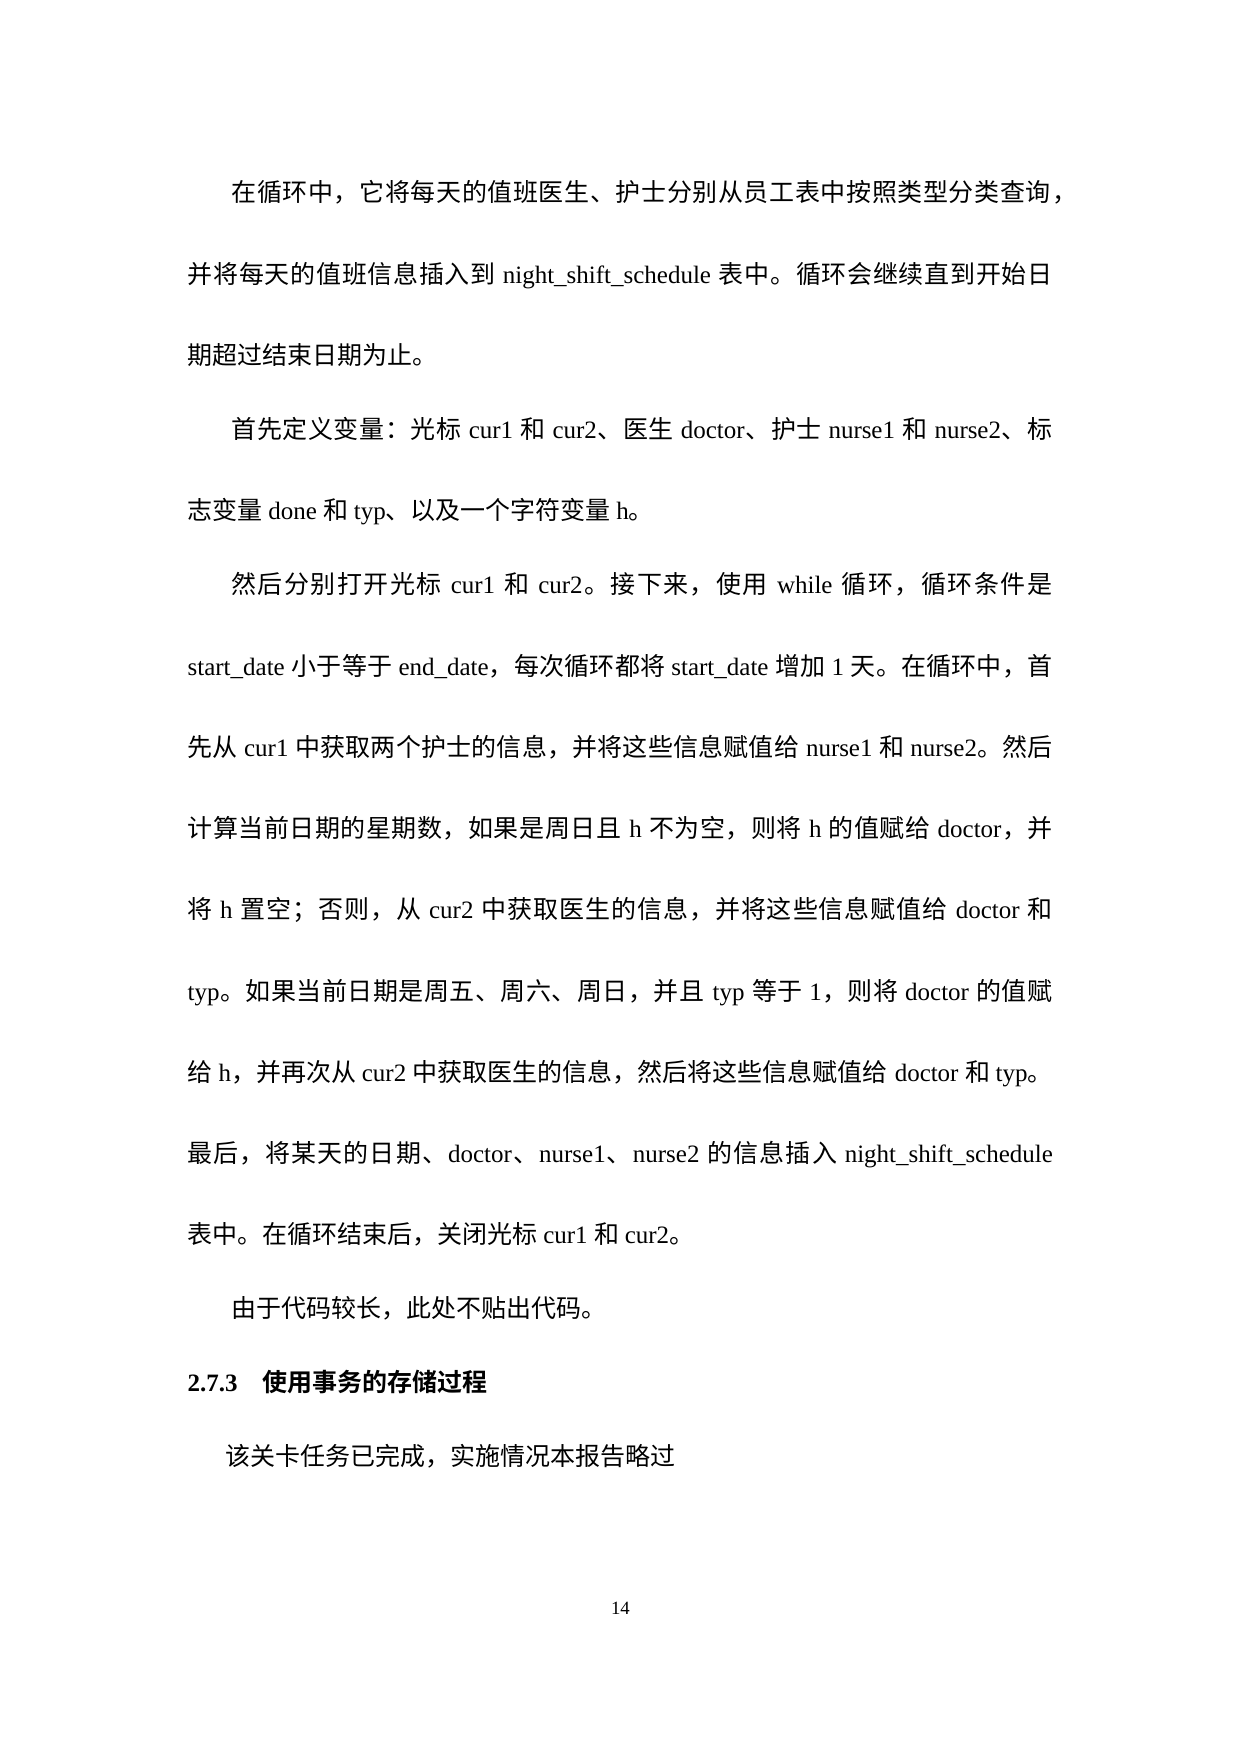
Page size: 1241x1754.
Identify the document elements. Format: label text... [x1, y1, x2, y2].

text 由于代码较长，此处不贴出代码。 [187, 1274, 1053, 1339]
text 然后分别打开光标 cur1 和 cur2。接下来，使用 while 循环，循环条件是 start_date 小于等于 end_date，每次循环都将 start_date 增加 1 天。在循环中，首先从 cur1 中获取两个护士的信息，并将这些信息赋值给 nurse1 和 nurse2。然后计算当前日期的星期数，如果是周日且 h 不为空，则将 h 的值赋给 doctor，并将 h 置空；否则，从 cur2 中获取医生的信息，并将这些信息赋值给 doctor 和 typ。如果当前日期是周五、周六、周日，并且 typ 等于 1，则将 doctor 的值赋给 h，并再次从 cur2 中获取医生的信息，然后将这些信息赋值给 doctor 和 typ。最后，将某天的日期、doctor、nurse1、nurse2 的信息插入 night_shift_schedule 表中。在循环结束后，关闭光标 cur1 和 cur2。 [187, 550, 1053, 1265]
text 在循环中，它将每天的值班医生、护士分别从员工表中按照类型分类查询，并将每天的值班信息插入到 night_shift_schedule 表中。循环会继续直到开始日期超过结束日期为止。 [187, 158, 1053, 386]
list 该关卡任务已完成，实施情况本报告略过 [225, 1422, 1053, 1487]
text 首先定义变量：光标 cur1 和 cur2、医生 doctor、护士 nurse1 和 nurse2、标志变量 done 和 typ、以及一个字符变量 h。 [187, 395, 1053, 541]
list 使用事务的存储过程 [187, 1348, 1053, 1413]
